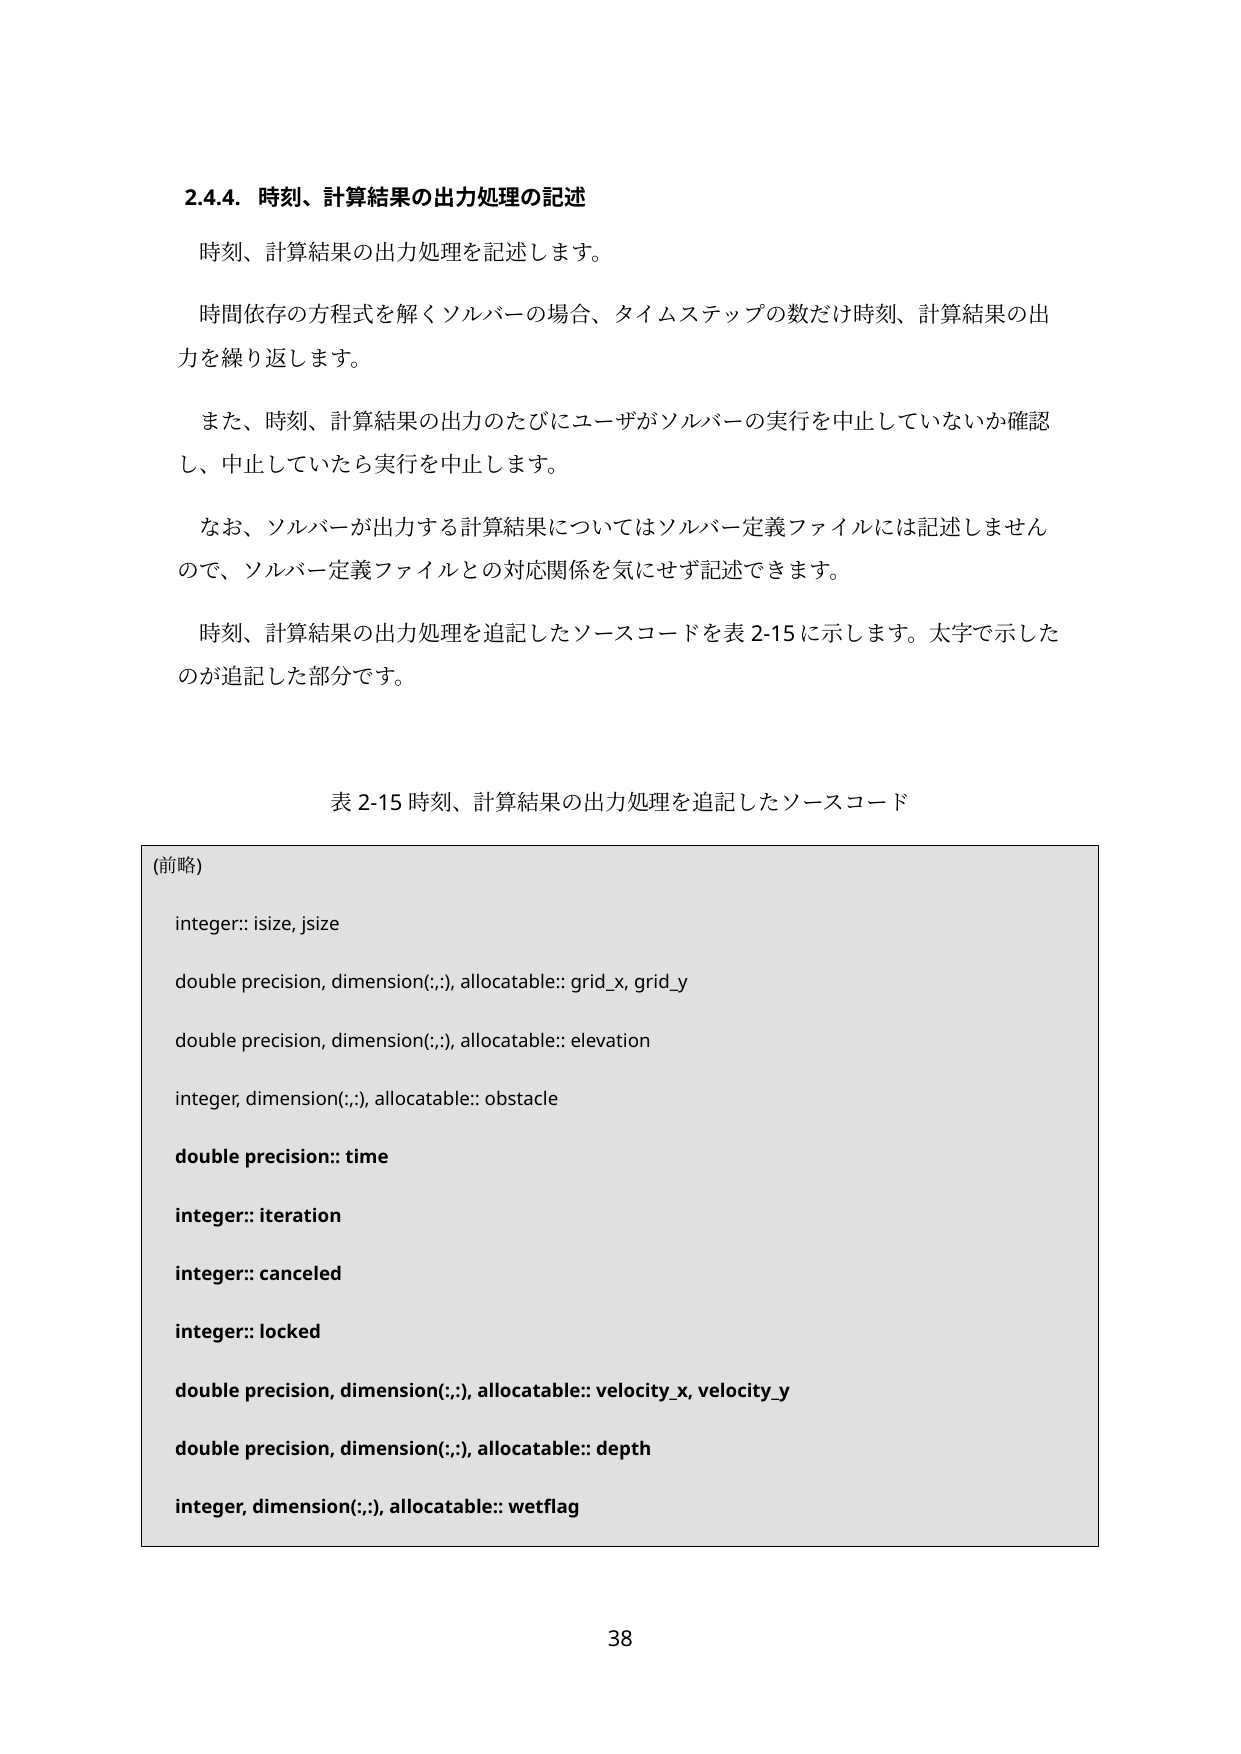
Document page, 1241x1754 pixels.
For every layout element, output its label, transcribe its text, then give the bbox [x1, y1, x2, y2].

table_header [142, 846, 1098, 1546]
text 時間依存の方程式を解くソルバーの場合、タイムステップの数だけ時刻、計算結果の出力を繰り返します。 [177, 295, 1063, 375]
text また、時刻、計算結果の出力のたびにユーザがソルバーの実行を中止していないか確認し、中止していたら実行を中止します。 [177, 401, 1063, 481]
text 表 2-15 時刻、計算結果の出力処理を追記したソースコード [177, 782, 1063, 819]
text 時刻、計算結果の出力処理を記述します。 [177, 232, 1063, 269]
text 時刻、計算結果の出力処理を追記したソースコードを表 2-15に示します。太字で示したのが追記した部分です。 [177, 613, 1063, 694]
text なお、ソルバーが出力する計算結果についてはソルバー定義ファイルには記述しませんので、ソルバー定義ファイルとの対応関係を気にせず記述できます。 [177, 507, 1063, 588]
subtitle 時刻、計算結果の出力処理の記述 [184, 177, 1063, 214]
